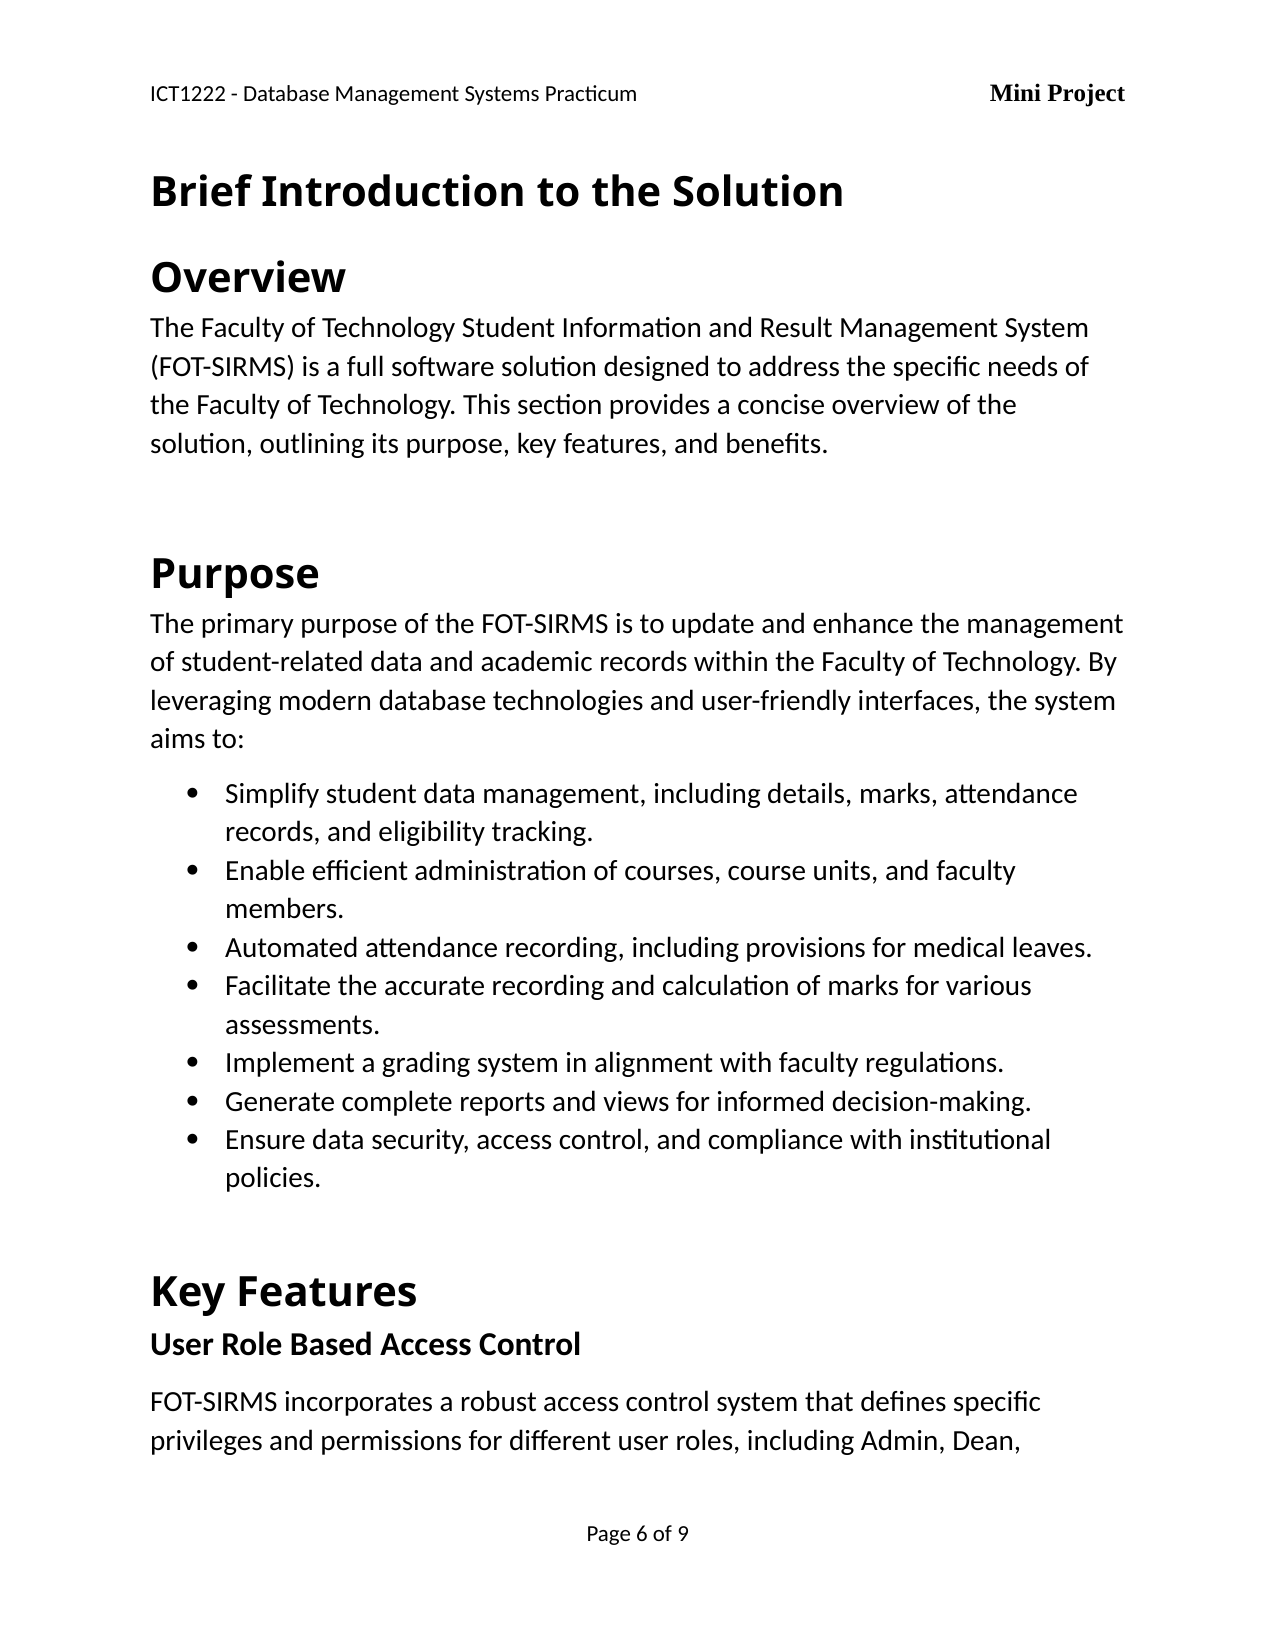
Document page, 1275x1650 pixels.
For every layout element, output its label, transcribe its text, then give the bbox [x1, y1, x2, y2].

text The Faculty of Technology Student Information and Result Management System (FOT-SIRMS) is a full software solution designed to address the specific needs of the Faculty of Technology. This section provides a concise overview of the solution, outlining its purpose, key features, and benefits. [150, 309, 1125, 461]
subtitle Key Features [150, 1261, 1125, 1318]
list Facilitate the accurate recording and calculation of marks for various assessments. [187, 967, 1125, 1041]
subtitle Brief Introduction to the Solution [150, 162, 1125, 219]
list Automated attendance recording, including provisions for medical leaves. [187, 929, 1125, 964]
subtitle Purpose [150, 543, 1125, 600]
text The primary purpose of the FOT-SIRMS is to update and enhance the management of student-related data and academic records within the Faculty of Technology. By leveraging modern database technologies and user-friendly interfaces, the system aims to: [150, 605, 1125, 756]
list Generate complete reports and views for informed decision-making. [187, 1083, 1125, 1118]
list Enable efficient administration of courses, course units, and faculty members. [187, 852, 1125, 926]
list Implement a grading system in alignment with faculty regulations. [187, 1044, 1125, 1080]
list Ensure data security, access control, and compliance with institutional policies. [187, 1121, 1125, 1195]
list Simplify student data management, including details, marks, attendance records, and eligibility tracking. [187, 775, 1125, 849]
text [150, 1383, 1125, 1457]
text User Role Based Access Control [150, 1323, 1125, 1363]
subtitle Overview [150, 248, 1125, 305]
